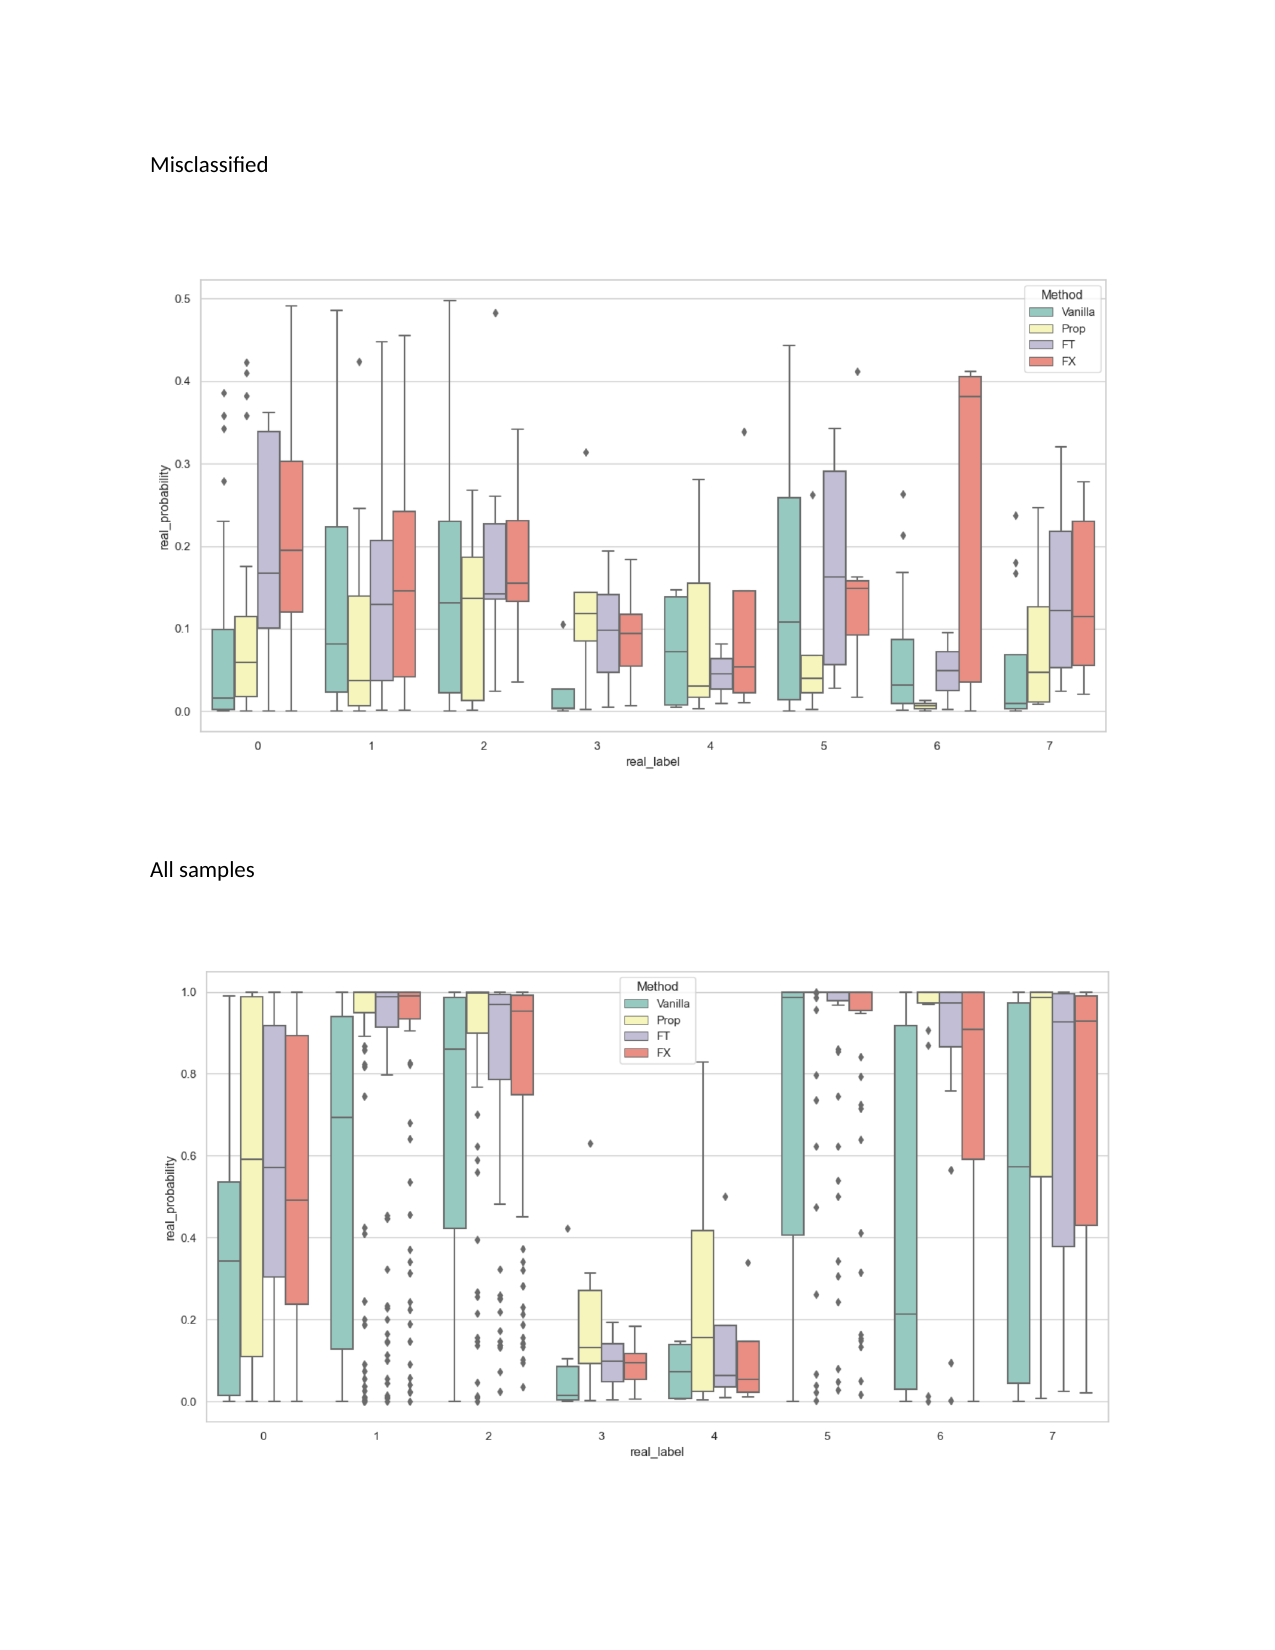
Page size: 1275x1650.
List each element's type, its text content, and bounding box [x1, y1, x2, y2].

picture [150, 947, 1122, 1476]
text Misclassified [150, 150, 1125, 178]
text All samples [150, 855, 1125, 883]
picture [150, 243, 1122, 775]
